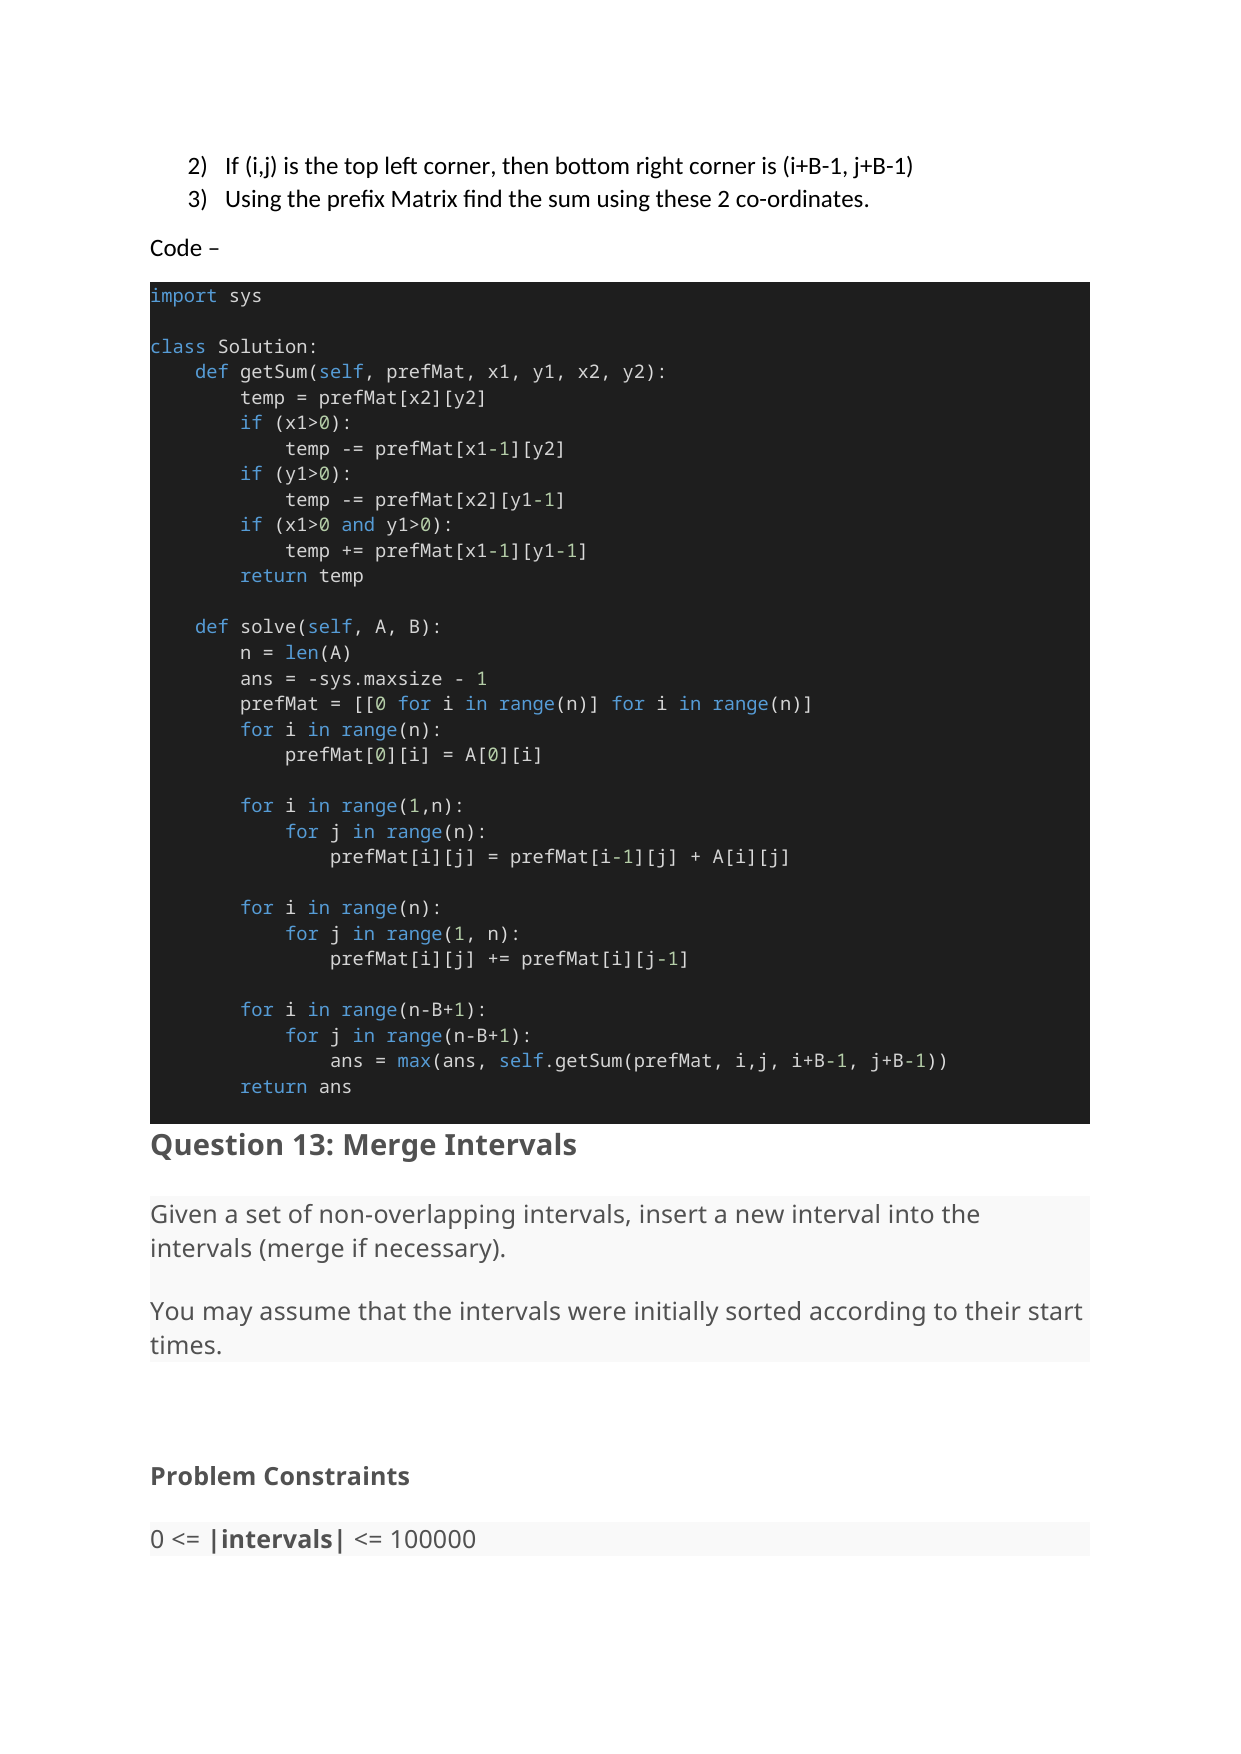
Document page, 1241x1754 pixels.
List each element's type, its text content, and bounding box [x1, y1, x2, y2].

text for i in range(n): [150, 894, 1090, 920]
text for i in range(n): [150, 716, 1090, 741]
text prefMat[0][i] = A[0][i] [150, 741, 1090, 767]
text if (y1>0): [150, 461, 1090, 486]
text def solve(self, A, B): [150, 614, 1090, 639]
text temp -= prefMat[x1-1][y2] [150, 435, 1090, 461]
text ans = max(ans, self.getSum(prefMat, i,j, i+B-1, j+B-1)) [150, 1048, 1090, 1073]
text Problem Constraints [150, 1391, 1090, 1493]
text for j in range(1, n): [150, 920, 1090, 946]
text You may assume that the intervals were initially sorted according to their start times. [150, 1293, 1090, 1362]
text return temp [150, 563, 1090, 588]
text Question 13: Merge Intervals [150, 1124, 1090, 1164]
text prefMat = [[0 for i in range(n)] for i in range(n)] [150, 690, 1090, 716]
text for i in range(n-B+1): [150, 997, 1090, 1022]
text class Solution: [150, 333, 1090, 359]
text for j in range(n-B+1): [150, 1022, 1090, 1048]
text temp -= prefMat[x2][y1-1] [150, 486, 1090, 512]
text for i in range(1,n): [150, 792, 1090, 818]
text return ans [150, 1073, 1090, 1099]
text temp = prefMat[x2][y2] [150, 384, 1090, 410]
list If (i,j) is the top left corner, then bottom right corner is (i+B-1, j+B-1) [187, 150, 1090, 181]
text prefMat[i][j] = prefMat[i-1][j] + A[i][j] [150, 843, 1090, 869]
text for j in range(n): [150, 818, 1090, 843]
text if (x1>0): [150, 410, 1090, 435]
text Given a set of non-overlapping intervals, insert a new interval into the intervals (merge if necessary). [150, 1196, 1090, 1264]
text if (x1>0 and y1>0): [150, 512, 1090, 537]
text def getSum(self, prefMat, x1, y1, x2, y2): [150, 359, 1090, 384]
text import sys [150, 282, 1090, 308]
text ans = -sys.maxsize - 1 [150, 665, 1090, 690]
text 0 <= |intervals| <= 100000 [150, 1522, 1090, 1556]
text temp += prefMat[x1-1][y1-1] [150, 537, 1090, 563]
list Using the prefix Matrix find the sum using these 2 co-ordinates. [187, 183, 1090, 213]
text Code – [150, 232, 1090, 263]
text n = len(A) [150, 639, 1090, 665]
text prefMat[i][j] += prefMat[i][j-1] [150, 946, 1090, 971]
